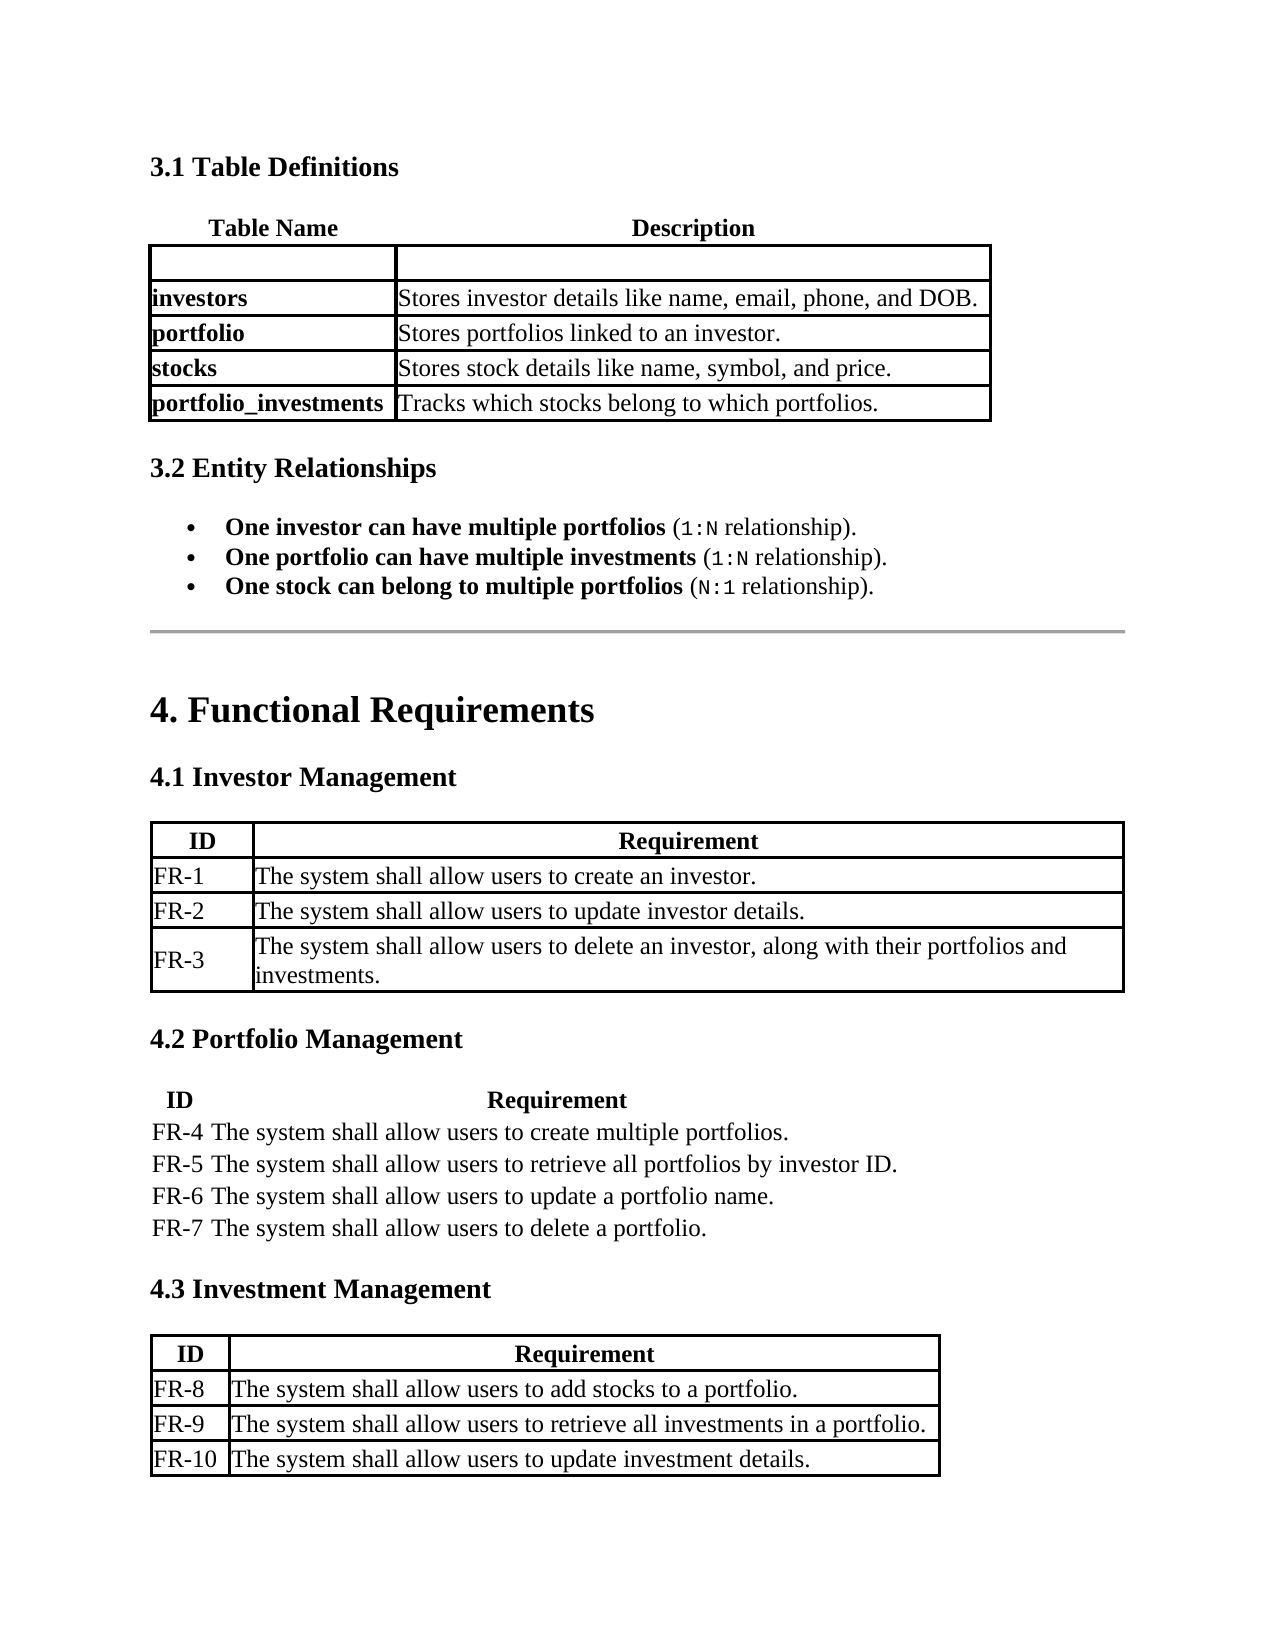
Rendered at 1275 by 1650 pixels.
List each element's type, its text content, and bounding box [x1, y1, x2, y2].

table_header ID [153, 1337, 228, 1369]
table_header Description [396, 212, 991, 243]
table_cell FR-5 [150, 1148, 209, 1179]
table_cell portfolio [152, 317, 394, 348]
table_cell investors [152, 282, 394, 313]
table_cell The system shall allow users to update a portfolio name. [209, 1180, 904, 1211]
table_cell The system shall allow users to retrieve all investments in a portfolio. [231, 1407, 938, 1439]
table_cell FR-4 [150, 1116, 209, 1148]
table_cell Stores portfolios linked to an investor. [398, 317, 989, 348]
table_cell stocks [152, 352, 394, 383]
text 4.3 Investment Management [150, 1272, 1125, 1305]
text 4.2 Portfolio Management [150, 1022, 1125, 1055]
table_cell The system shall allow users to create an investor. [255, 859, 1122, 891]
text 4. Functional Requirements [150, 687, 1125, 731]
table_cell The system shall allow users to delete a portfolio. [209, 1211, 904, 1243]
table_header ID [150, 1084, 209, 1116]
table_cell Stores stock details like name, symbol, and price. [398, 352, 989, 383]
table_header ID [153, 824, 252, 856]
list One portfolio can have multiple investments (1:N relationship). [187, 542, 1125, 571]
text 3.2 Entity Relationships [150, 451, 1125, 483]
table_cell FR-9 [153, 1407, 228, 1439]
table_header Table Name [150, 212, 396, 243]
list One stock can belong to multiple portfolios (N:1 relationship). [187, 571, 1125, 601]
table_cell The system shall allow users to add stocks to a portfolio. [231, 1372, 938, 1404]
table_header Requirement [209, 1084, 904, 1116]
table_cell FR-3 [153, 929, 252, 990]
table_cell portfolio_investments [152, 387, 394, 418]
table_cell The system shall allow users to delete an investor, along with their portfolios and investments. [255, 929, 1122, 990]
table_cell Stores investor details like name, email, phone, and DOB. [398, 282, 989, 313]
table_cell FR-7 [150, 1211, 209, 1243]
table_cell The system shall allow users to create multiple portfolios. [209, 1116, 904, 1148]
table_header Requirement [255, 824, 1122, 856]
text 3.1 Table Definitions [150, 150, 1125, 182]
table_cell The system shall allow users to update investor details. [255, 894, 1122, 926]
table_cell The system shall allow users to update investment details. [231, 1442, 938, 1474]
table_cell Tracks which stocks belong to which portfolios. [398, 387, 989, 418]
table_cell [398, 247, 989, 278]
table_cell FR-8 [153, 1372, 228, 1404]
table_cell FR-6 [150, 1180, 209, 1211]
table_header Requirement [231, 1337, 938, 1369]
table_cell FR-2 [153, 894, 252, 926]
table_cell FR-10 [153, 1442, 228, 1474]
text 4.1 Investor Management [150, 760, 1125, 792]
table_cell [152, 247, 394, 278]
list One investor can have multiple portfolios (1:N relationship). [187, 512, 1125, 542]
table_cell The system shall allow users to retrieve all portfolios by investor ID. [209, 1148, 904, 1179]
table_cell FR-1 [153, 859, 252, 891]
